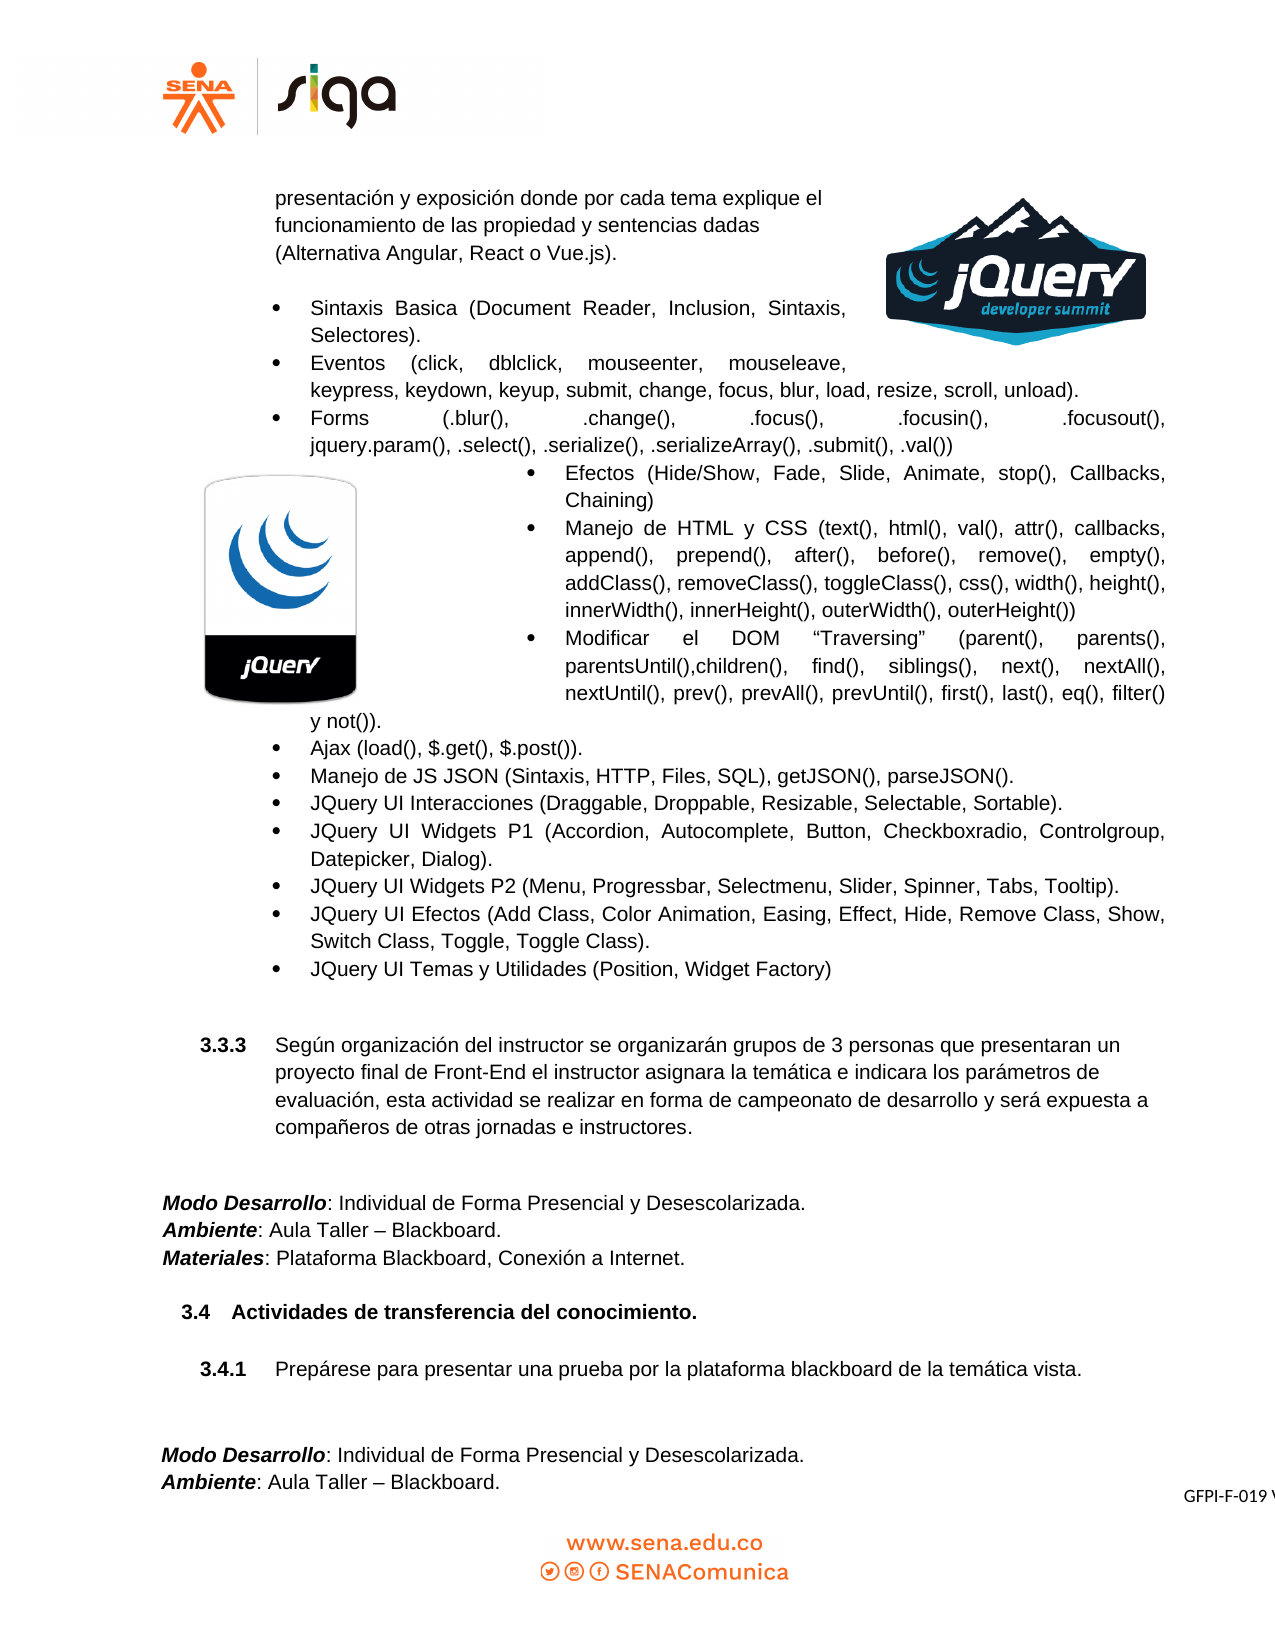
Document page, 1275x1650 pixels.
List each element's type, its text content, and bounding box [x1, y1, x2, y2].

text Materiales: Plataforma Blackboard, Conexión a Internet. [162, 1246, 1167, 1270]
list JQuery UI Widgets P2 (Menu, Progressbar, Selectmenu, Slider, Spinner, Tabs, Tooltip). [273, 874, 1167, 898]
picture [12, 54, 545, 140]
picture [865, 185, 1167, 363]
list Eventos (click, dblclick, mouseenter, mouseleave, keypress, keydown, keyup, submit, change, focus, blur, load, resize, scroll, unload). [273, 350, 1167, 402]
text Ambiente: Aula Taller – Blackboard. [162, 1218, 1167, 1242]
list Forms (.blur(), .change(), .focus(), .focusin(), .focusout(), jquery.param(), .select(), .serialize(), .serializeArray(), .submit(), .val()) [273, 406, 1167, 457]
list Manejo de JS JSON (Sintaxis, HTTP, Files, SQL), getJSON(), parseJSON(). [273, 763, 1167, 788]
list Manejo de HTML y CSS (text(), html(), val(), attr(), callbacks, append(), prepend(), after(), before(), remove(), empty(), addClass(), removeClass(), toggleClass(), css(), width(), height(), innerWidth(), innerHeight(), outerWidth(), outerHeight()) [399, 516, 1167, 622]
list Ajax (load(), $.get(), $.post()). [273, 736, 1167, 760]
list JQuery UI Efectos (Add Class, Color Animation, Easing, Effect, Hide, Remove Class, Show, Switch Class, Toggle, Toggle Class). [273, 901, 1167, 953]
text Modo Desarrollo: Individual de Forma Presencial y Desescolarizada. [162, 1191, 1167, 1215]
list Efectos (Hide/Show, Fade, Slide, Animate, stop(), Callbacks, Chaining) [273, 461, 1167, 512]
picture [540, 1531, 789, 1581]
list Modificar el DOM “Traversing” (parent(), parents(), parentsUntil(),children(), find(), siblings(), next(), nextAll(), nextUntil(), prev(), prevAll(), prevUntil(), first(), last(), eq(), filter() y not()). [273, 626, 1167, 732]
text Modo Desarrollo: Individual de Forma Presencial y Desescolarizada. [161, 1442, 1167, 1466]
text Ambiente: Aula Taller – Blackboard. [161, 1470, 1167, 1494]
list Prepárese para presentar una prueba por la plataforma blackboard de la temática vista. [200, 1357, 1167, 1417]
list JQuery UI Widgets P1 (Accordion, Autocomplete, Button, Checkboxradio, Controlgroup, Datepicker, Dialog). [273, 819, 1167, 870]
list JQuery UI Interacciones (Draggable, Droppable, Resizable, Selectable, Sortable). [273, 791, 1167, 815]
picture [162, 470, 399, 707]
list Sintaxis Basica (Document Reader, Inclusion, Sintaxis, Selectores). [273, 295, 865, 347]
list JQuery UI Temas y Utilidades (Position, Widget Factory) [273, 957, 1167, 981]
list Según organización del instructor se organizarán grupos de 3 personas que presentaran un proyecto final de Front-End el instructor asignara la temática e indicara los parámetros de evaluación, esta actividad se realizar en forma de campeonato de desarrollo y será expuesta a compañeros de otras jornadas e instructores. [200, 1032, 1167, 1139]
list Actividades de transferencia del conocimiento. [181, 1297, 1167, 1325]
